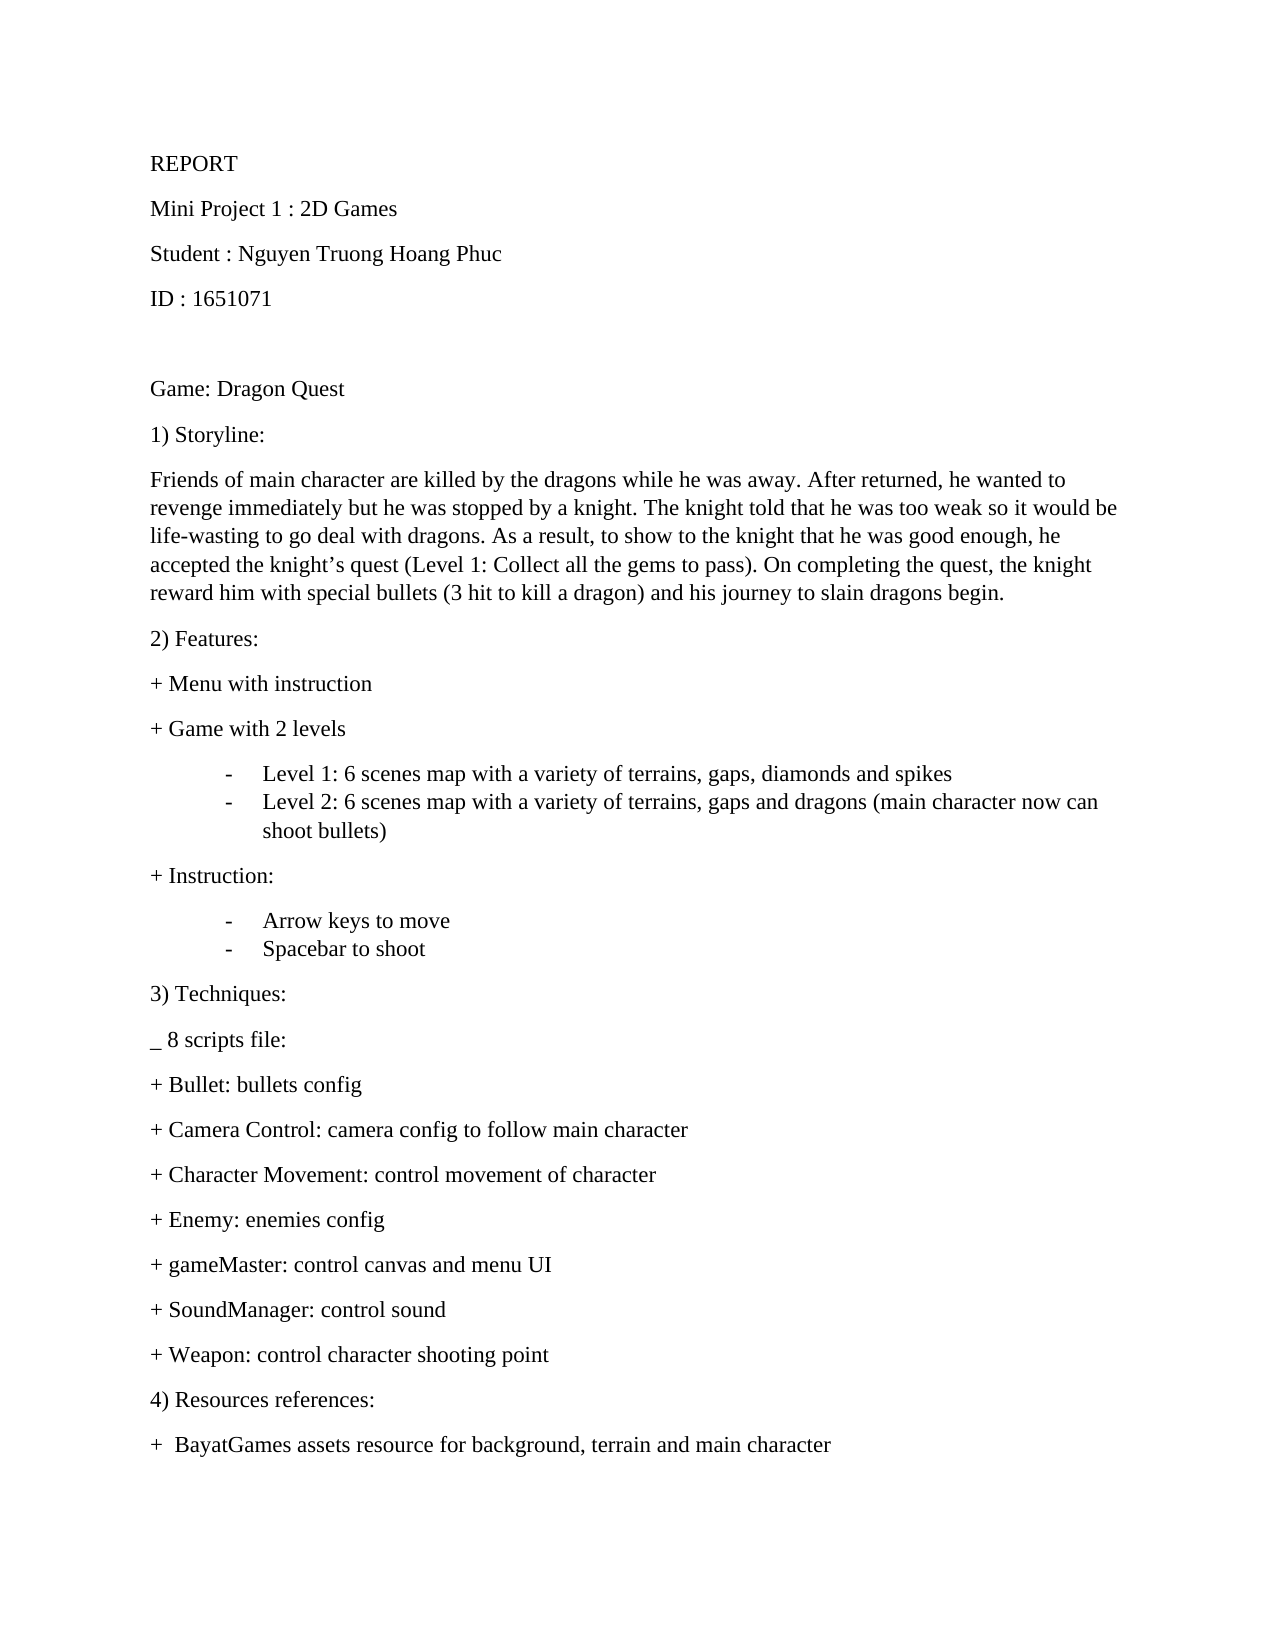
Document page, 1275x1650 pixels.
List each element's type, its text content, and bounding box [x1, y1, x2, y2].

text 1) Storyline: [150, 421, 1125, 447]
text + Weapon: control character shooting point [150, 1341, 1125, 1368]
list Level 1: 6 scenes map with a variety of terrains, gaps, diamonds and spikes [225, 760, 1125, 786]
text Game: Dragon Quest [150, 376, 1125, 402]
text _ 8 scripts file: [150, 1026, 1125, 1052]
text 3) Techniques: [150, 981, 1125, 1007]
text + Camera Control: camera config to follow main character [150, 1116, 1125, 1142]
text Student : Nguyen Truong Hoang Phuc [150, 240, 1125, 267]
text + Bullet: bullets config [150, 1071, 1125, 1097]
text Mini Project 1 : 2D Games [150, 195, 1125, 221]
list Spacebar to shoot [225, 935, 1125, 962]
list Level 2: 6 scenes map with a variety of terrains, gaps and dragons (main character now can shoot bullets) [225, 788, 1125, 843]
text ID : 1651071 [150, 285, 1125, 312]
text + Character Movement: control movement of character [150, 1161, 1125, 1187]
text 2) Features: [150, 624, 1125, 651]
text + Game with 2 levels [150, 715, 1125, 741]
text + Instruction: [150, 862, 1125, 888]
list Arrow keys to move [225, 907, 1125, 933]
text + SoundManager: control sound [150, 1296, 1125, 1323]
text + Menu with instruction [150, 670, 1125, 696]
text 4) Resources references: [150, 1386, 1125, 1413]
text + BayatGames assets resource for background, terrain and main character [150, 1432, 1125, 1458]
text + gameMaster: control canvas and menu UI [150, 1251, 1125, 1277]
text Friends of main character are killed by the dragons while he was away. After returned, he wanted to revenge immediately but he was stopped by a knight. The knight told that he was too weak so it would be life-wasting to go deal with dragons. As a result, to show to the knight that he was good enough, he accepted the knight’s quest (Level 1: Collect all the gems to pass). On completing the quest, the knight reward him with special bullets (3 hit to kill a dragon) and his journey to slain dragons begin. [150, 466, 1125, 606]
text + Enemy: enemies config [150, 1206, 1125, 1232]
text REPORT [150, 150, 1125, 176]
